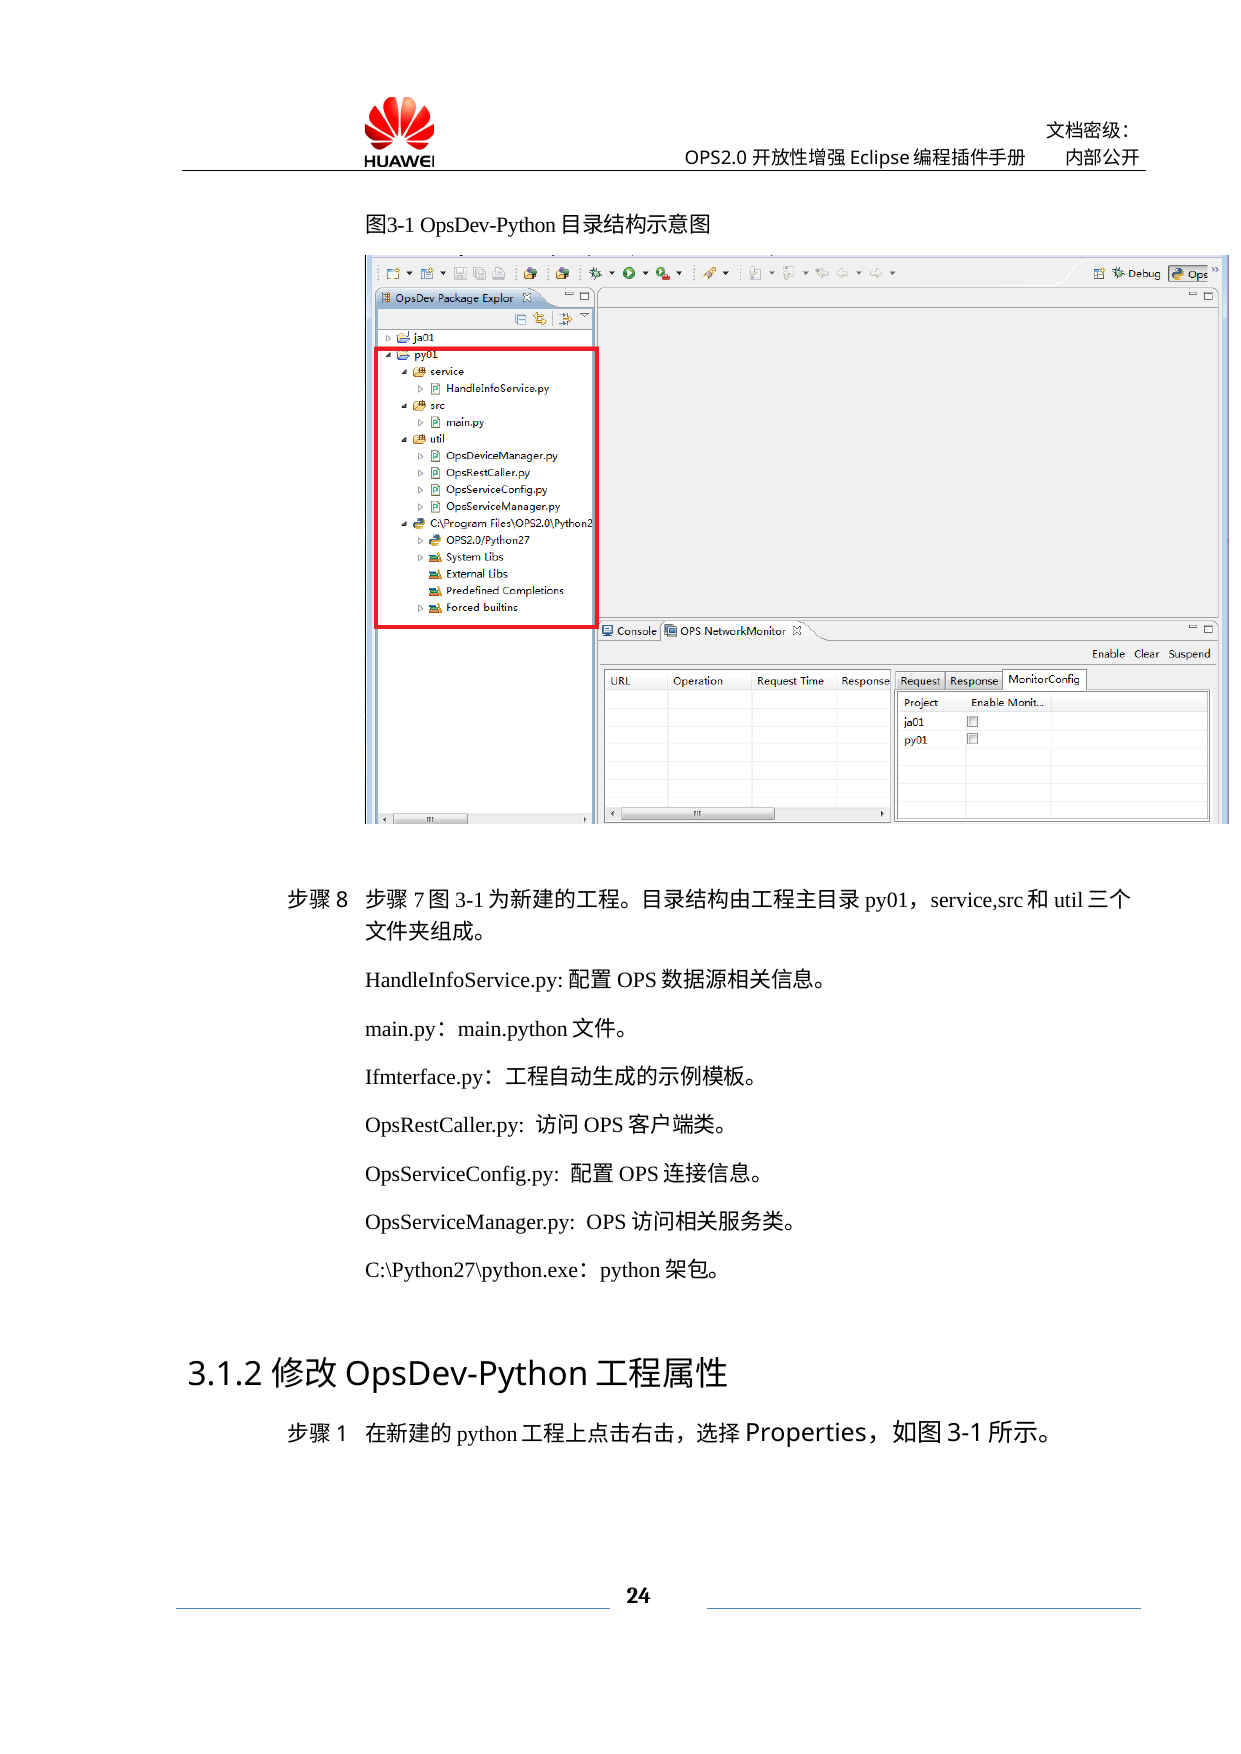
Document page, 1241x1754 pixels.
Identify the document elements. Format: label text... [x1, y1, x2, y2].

subtitle 修改OpsDev-Python工程属性 [187, 1347, 1152, 1395]
text Ifmterface.py：工程自动生成的示例模板。 [365, 1059, 1152, 1091]
text OpsRestCaller.py: 访问OPS客户端类。 [365, 1107, 1152, 1139]
text OpsServiceConfig.py: 配置OPS连接信息。 [365, 1156, 1152, 1187]
text C:\Python27\python.exe：python架包。 [365, 1252, 1152, 1284]
picture [364, 97, 434, 167]
text HandleInfoService.py: 配置OPS数据源相关信息。 [365, 962, 1152, 994]
text 图3-7为新建的工程。目录结构由工程主目录py01，service,src和util三个文件夹组成。 [348, 882, 1152, 946]
text OpsDev-Python目录结构示意图 [365, 207, 1152, 238]
text main.py：main.python文件。 [365, 1011, 1152, 1042]
text OpsServiceManager.py: OPS访问相关服务类。 [365, 1204, 1152, 1236]
text 在新建的python工程上点击右击，选择Properties，如图3-8所示。 [348, 1412, 1152, 1448]
picture [364, 255, 1229, 824]
